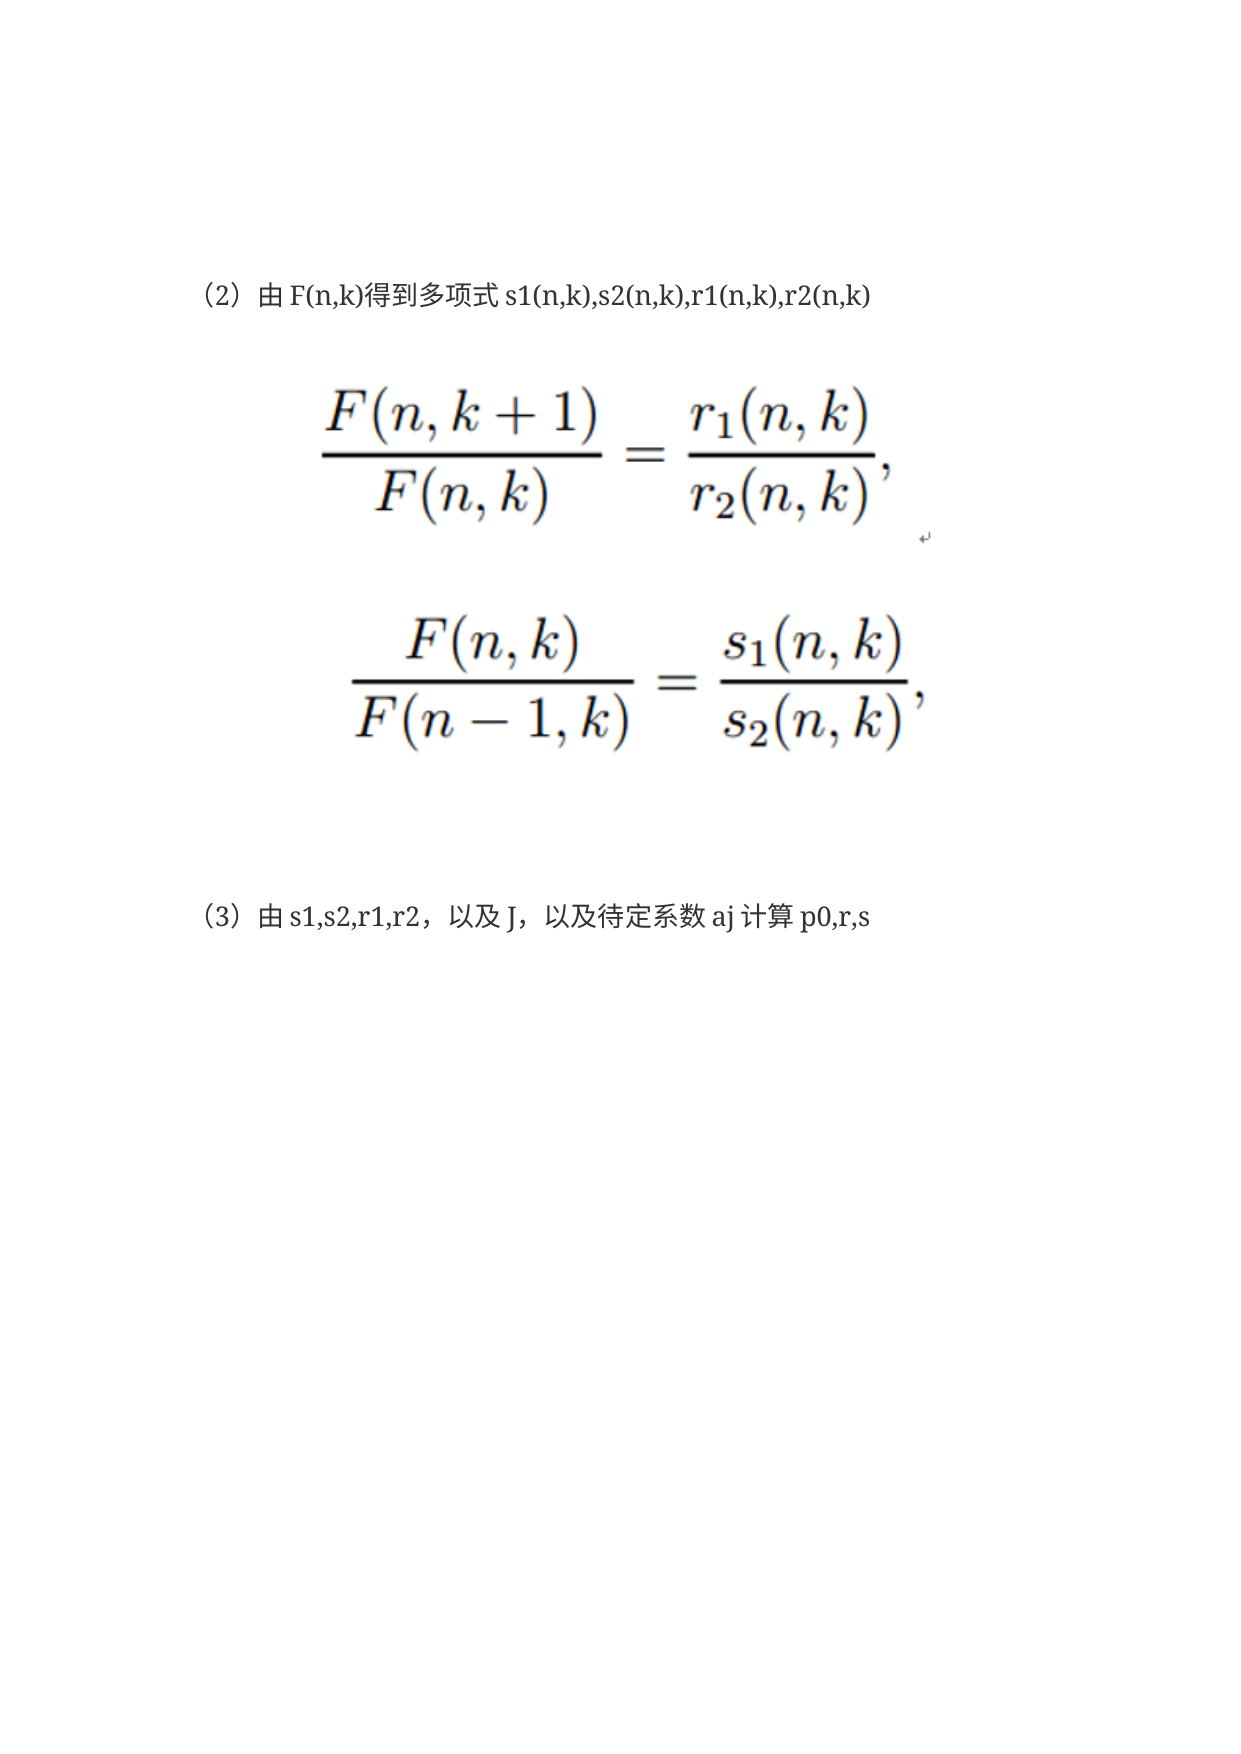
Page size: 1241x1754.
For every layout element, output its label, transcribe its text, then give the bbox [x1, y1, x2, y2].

text （2）由F(n,k)得到多项式s1(n,k),s2(n,k),r1(n,k),r2(n,k) [187, 261, 1053, 326]
picture [272, 360, 968, 777]
text （3）由s1,s2,r1,r2，以及J，以及待定系数aj计算p0,r,s [187, 883, 1053, 948]
